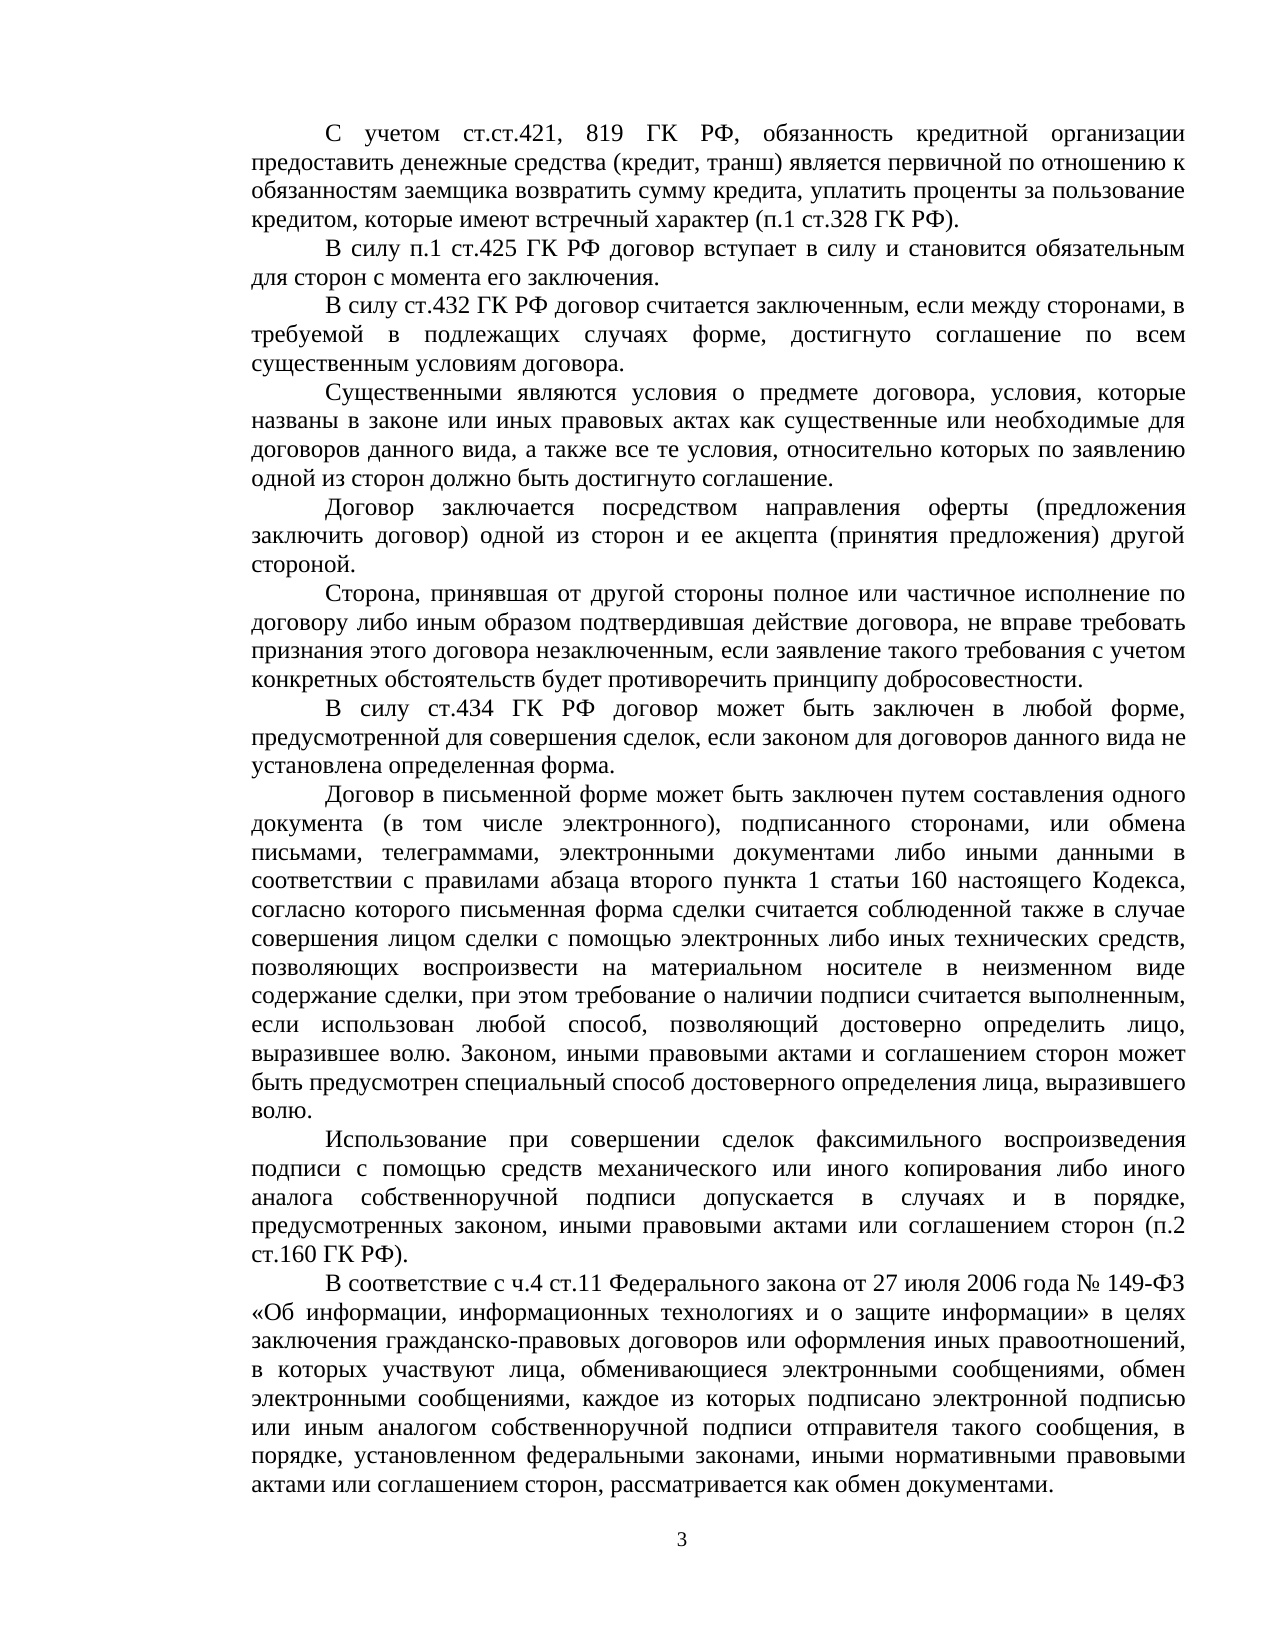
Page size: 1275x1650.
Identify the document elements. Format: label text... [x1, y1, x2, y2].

text Использование при совершении сделок факсимильного воспроизведения подписи с помощью средств механического или иного копирования либо иного аналога собственноручной подписи допускается в случаях и в порядке, предусмотренных законом, иными правовыми актами или соглашением сторон (п.2 ст.160 ГК РФ). [251, 1124, 1186, 1268]
text В соответствие с ч.4 ст.11 Федерального закона от 27 июля 2006 года № 149-ФЗ «Об информации, информационных технологиях и о защите информации» в целях заключения гражданско-правовых договоров или оформления иных правоотношений, в которых участвуют лица, обменивающиеся электронными сообщениями, обмен электронными сообщениями, каждое из которых подписано электронной подписью или иным аналогом собственноручной подписи отправителя такого сообщения, в порядке, установленном федеральными законами, иными нормативными правовыми актами или соглашением сторон, рассматривается как обмен документами. [251, 1268, 1186, 1498]
text Договор заключается посредством направления оферты (предложения заключить договор) одной из сторон и ее акцепта (принятия предложения) другой стороной. [251, 492, 1186, 578]
text Существенными являются условия о предмете договора, условия, которые названы в законе или иных правовых актах как существенные или необходимые для договоров данного вида, а также все те условия, относительно которых по заявлению одной из сторон должно быть достигнуто соглашение. [251, 377, 1186, 492]
text С учетом ст.ст.421, 819 ГК РФ, обязанность кредитной организации предоставить денежные средства (кредит, транш) является первичной по отношению к обязанностям заемщика возвратить сумму кредита, уплатить проценты за пользование кредитом, которые имеют встречный характер (п.1 ст.328 ГК РФ). [251, 118, 1186, 233]
text Договор в письменной форме может быть заключен путем составления одного документа (в том числе электронного), подписанного сторонами, или обмена письмами, телеграммами, электронными документами либо иными данными в соответствии с правилами абзаца второго пункта 1 статьи 160 настоящего Кодекса, согласно которого письменная форма сделки считается соблюденной также в случае совершения лицом сделки с помощью электронных либо иных технических средств, позволяющих воспроизвести на материальном носителе в неизменном виде содержание сделки, при этом требование о наличии подписи считается выполненным, если использован любой способ, позволяющий достоверно определить лицо, выразившее волю. Законом, иными правовыми актами и соглашением сторон может быть предусмотрен специальный способ достоверного определения лица, выразившего волю. [251, 779, 1186, 1124]
text Сторона, принявшая от другой стороны полное или частичное исполнение по договору либо иным образом подтвердившая действие договора, не вправе требовать признания этого договора незаключенным, если заявление такого требования с учетом конкретных обстоятельств будет противоречить принципу добросовестности. [251, 578, 1186, 693]
text В силу ст.434 ГК РФ договор может быть заключен в любой форме, предусмотренной для совершения сделок, если законом для договоров данного вида не установлена определенная форма. [251, 693, 1186, 779]
text В силу ст.432 ГК РФ договор считается заключенным, если между сторонами, в требуемой в подлежащих случаях форме, достигнуто соглашение по всем существенным условиям договора. [251, 291, 1186, 377]
text В силу п.1 ст.425 ГК РФ договор вступает в силу и становится обязательным для сторон с момента его заключения. [251, 233, 1186, 291]
